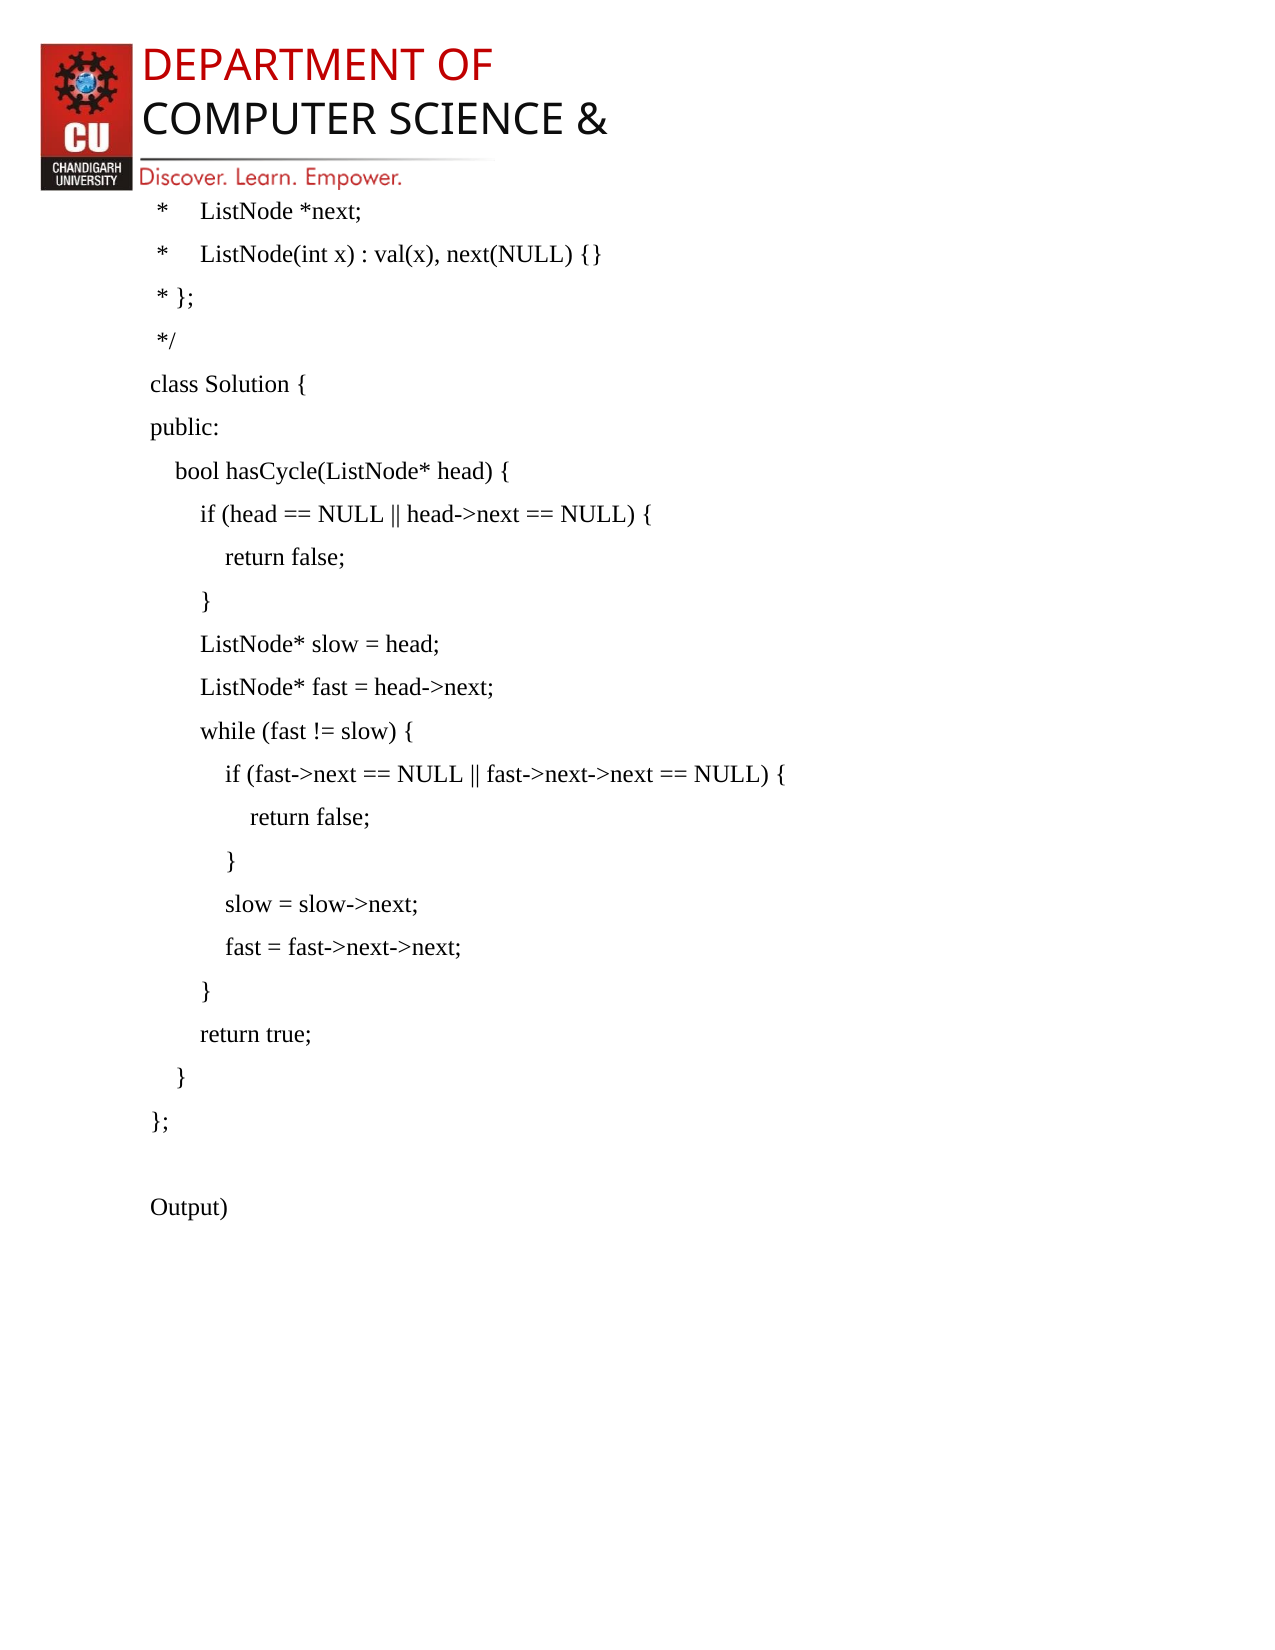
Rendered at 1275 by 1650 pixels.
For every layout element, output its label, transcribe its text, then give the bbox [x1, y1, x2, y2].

text if (head == NULL || head->next == NULL) { [150, 499, 1124, 528]
text * ListNode *next; [150, 196, 1124, 224]
text class Solution { [150, 369, 1124, 398]
text slow = slow->next; [150, 889, 1124, 918]
text fast = fast->next->next; [150, 932, 1124, 961]
text ListNode* fast = head->next; [150, 672, 1124, 701]
text return true; [150, 1019, 1124, 1048]
text bool hasCycle(ListNode* head) { [150, 456, 1124, 484]
text * ListNode(int x) : val(x), next(NULL) {} [150, 239, 1124, 268]
text } [150, 586, 1124, 614]
text if (fast->next == NULL || fast->next->next == NULL) { [150, 759, 1124, 788]
text public: [150, 412, 1124, 441]
text } [150, 1062, 1124, 1091]
text return false; [150, 802, 1124, 831]
text ListNode* slow = head; [150, 629, 1124, 658]
text return false; [150, 542, 1124, 571]
text while (fast != slow) { [150, 716, 1124, 744]
text }; [150, 1106, 1124, 1134]
text } [150, 846, 1124, 874]
text */ [150, 326, 1124, 354]
picture [40, 43, 529, 191]
text } [150, 976, 1124, 1004]
text * }; [150, 282, 1124, 311]
text Output) [150, 1192, 1124, 1221]
